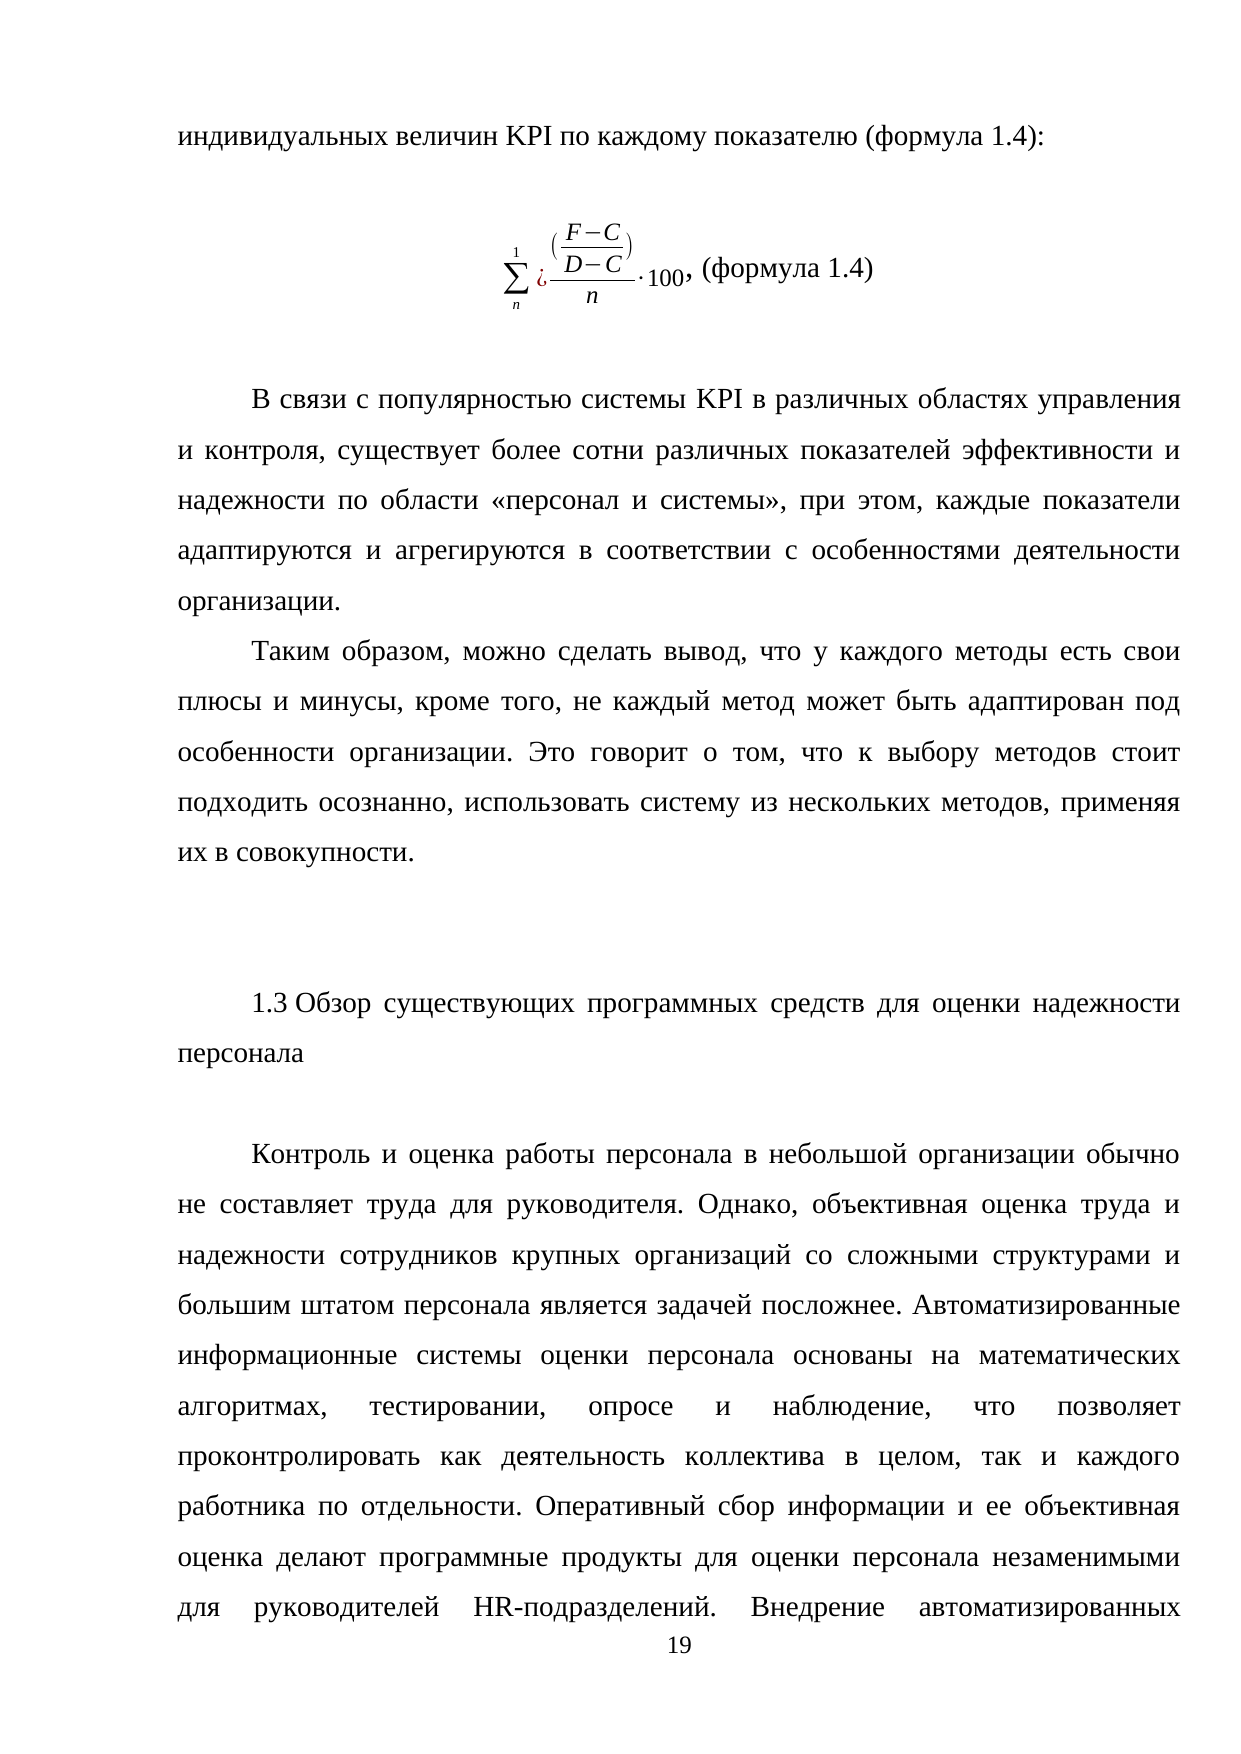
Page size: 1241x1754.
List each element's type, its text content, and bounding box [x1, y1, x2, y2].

text В связи с популярностью системы KPI в различных областях управления и контроля, существует более сотни различных показателей эффективности и надежности по области «персонал и системы», при этом, каждые показатели адаптируются и агрегируются в соответствии с особенностями деятельности организации. [177, 381, 1181, 616]
subtitle Обзор существующих программных средств для оценки надежности персонала [177, 985, 1181, 1069]
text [177, 118, 1181, 152]
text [177, 1136, 1181, 1622]
text Таким образом, можно сделать вывод, что у каждого методы есть свои плюсы и минусы, кроме того, не каждый метод может быть адаптирован под особенности организации. Это говорит о том, что к выбору методов стоит подходить осознанно, использовать систему из нескольких методов, применяя их в совокупности. [177, 633, 1181, 868]
text , (формула 1.4) [177, 219, 1181, 312]
